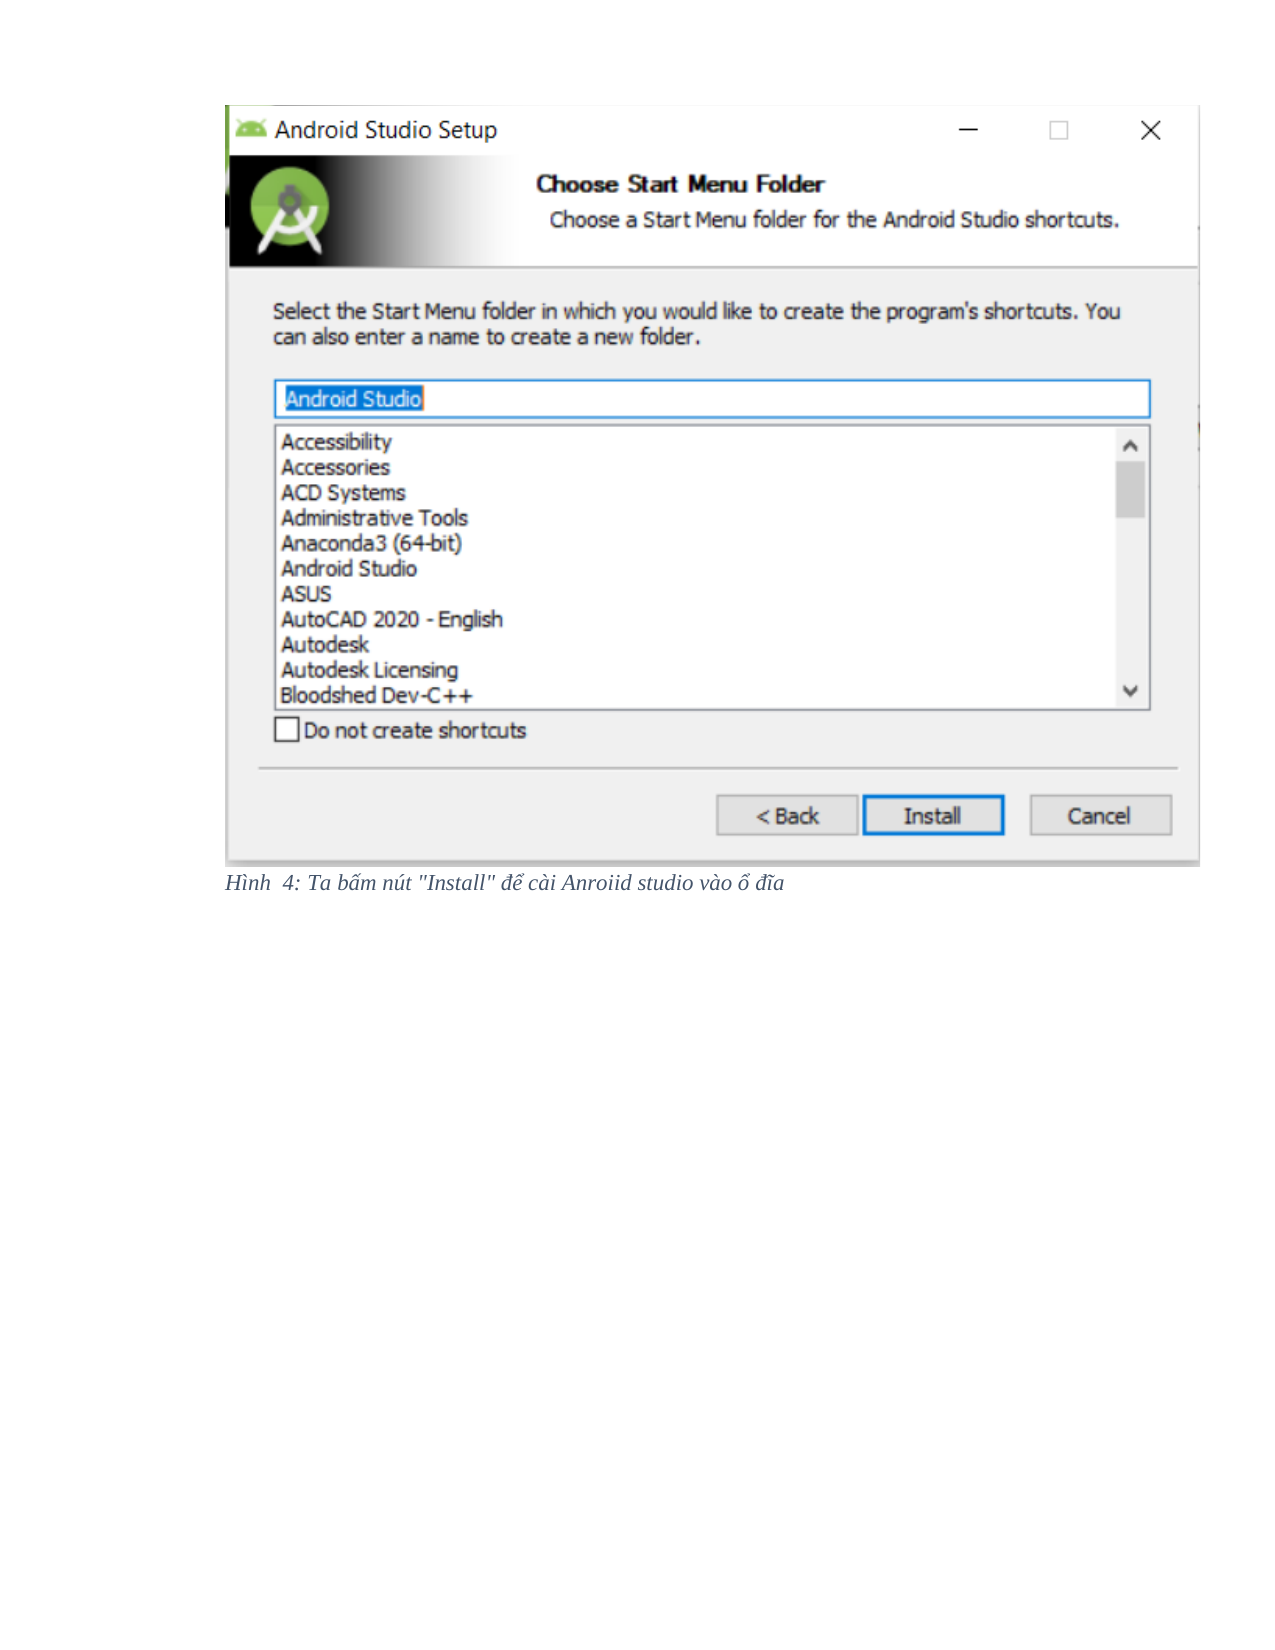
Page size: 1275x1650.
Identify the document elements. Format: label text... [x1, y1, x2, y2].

picture [225, 105, 1200, 867]
text Hình 4: Ta bấm nút "Install" để cài Anroiid studio vào ổ đĩa [150, 869, 1125, 895]
